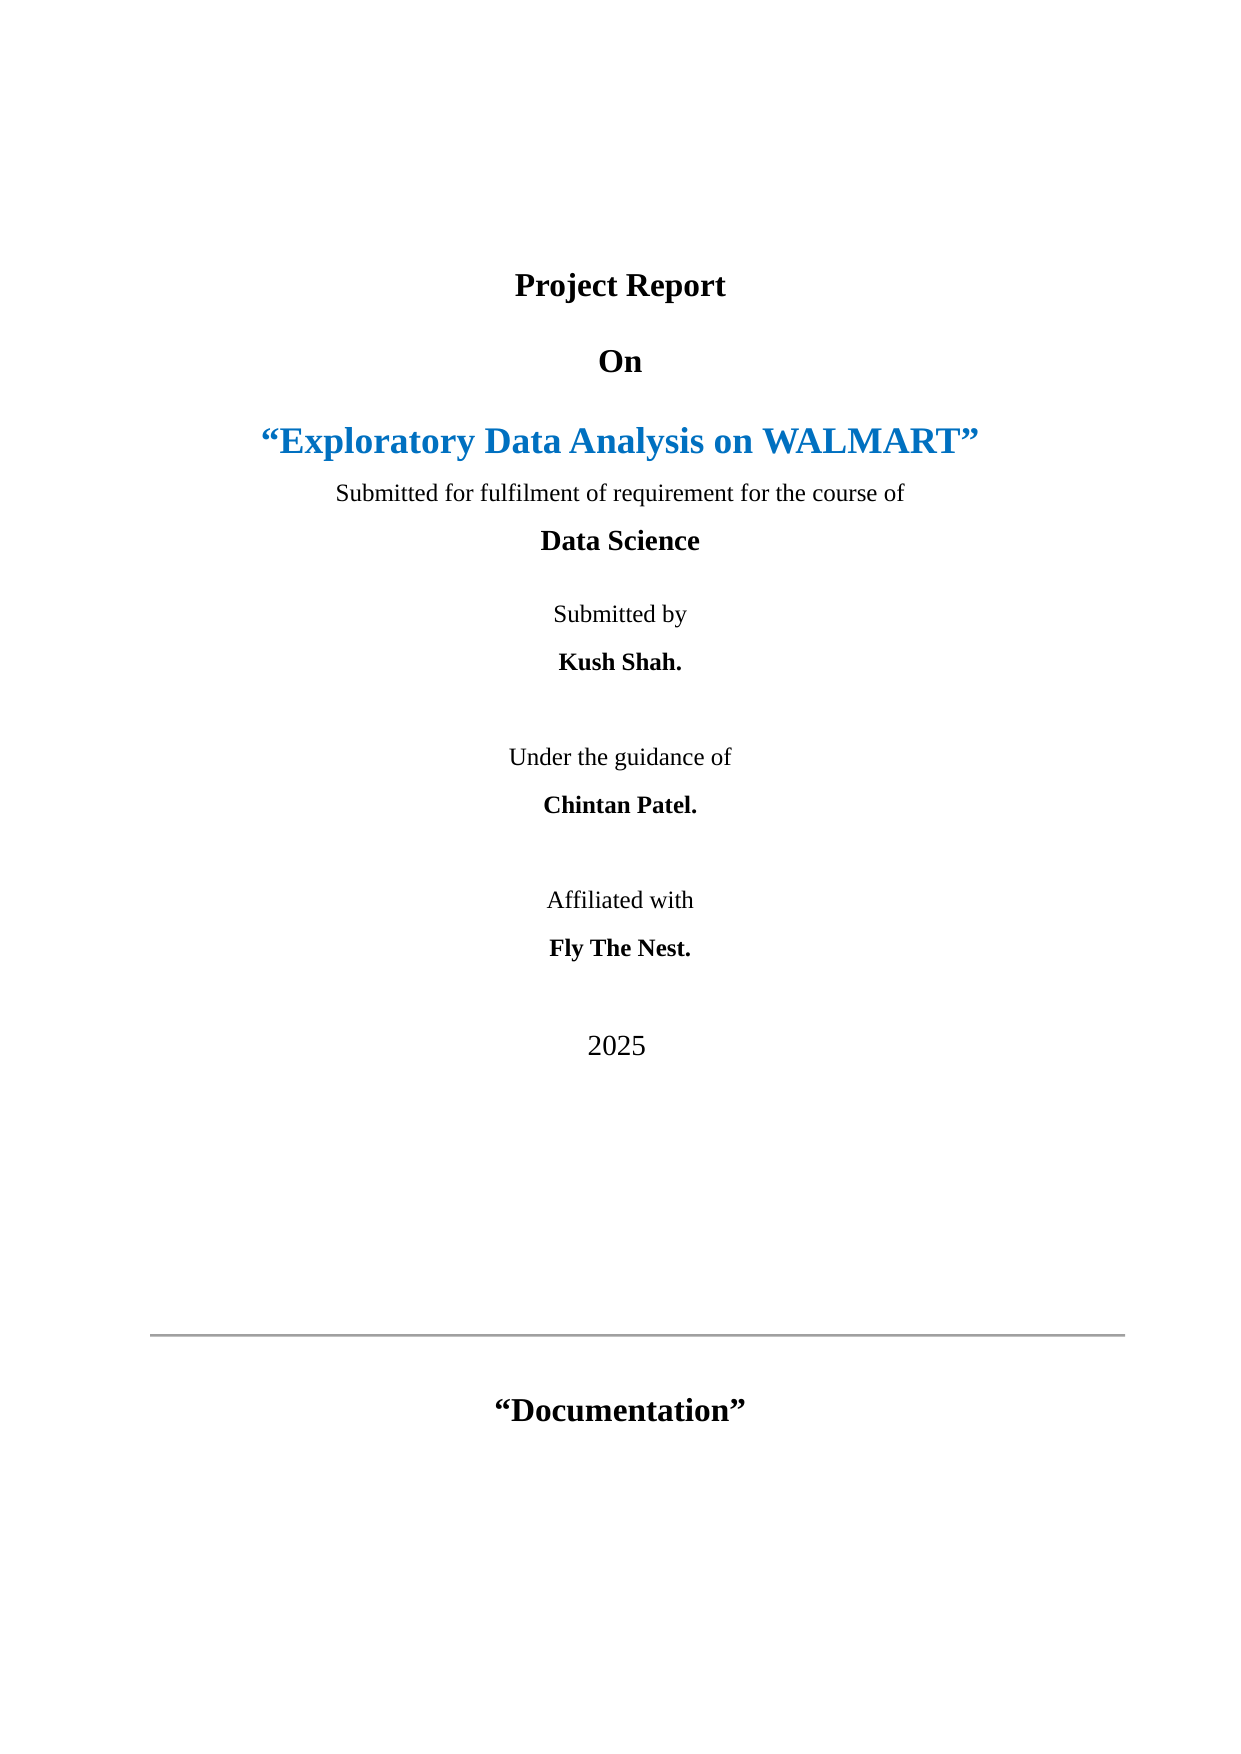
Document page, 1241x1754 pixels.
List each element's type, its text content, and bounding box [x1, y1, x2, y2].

text Data Science [150, 523, 1090, 557]
text Under the guidance of [150, 742, 1090, 771]
text Kush Shah. [150, 647, 1090, 675]
text Chintan Patel. [150, 790, 1090, 818]
text Fly The Nest. [150, 933, 1090, 962]
text Project Report [150, 265, 1090, 303]
text “Exploratory Data Analysis on WALMART” [150, 418, 1090, 461]
text “Documentation” [150, 1390, 1090, 1428]
text Submitted for fulfilment of requirement for the course of [150, 478, 1090, 507]
text Submitted by [150, 599, 1090, 628]
text 2025 [150, 1028, 1090, 1062]
text On [150, 342, 1090, 380]
text Affiliated with [150, 885, 1090, 914]
